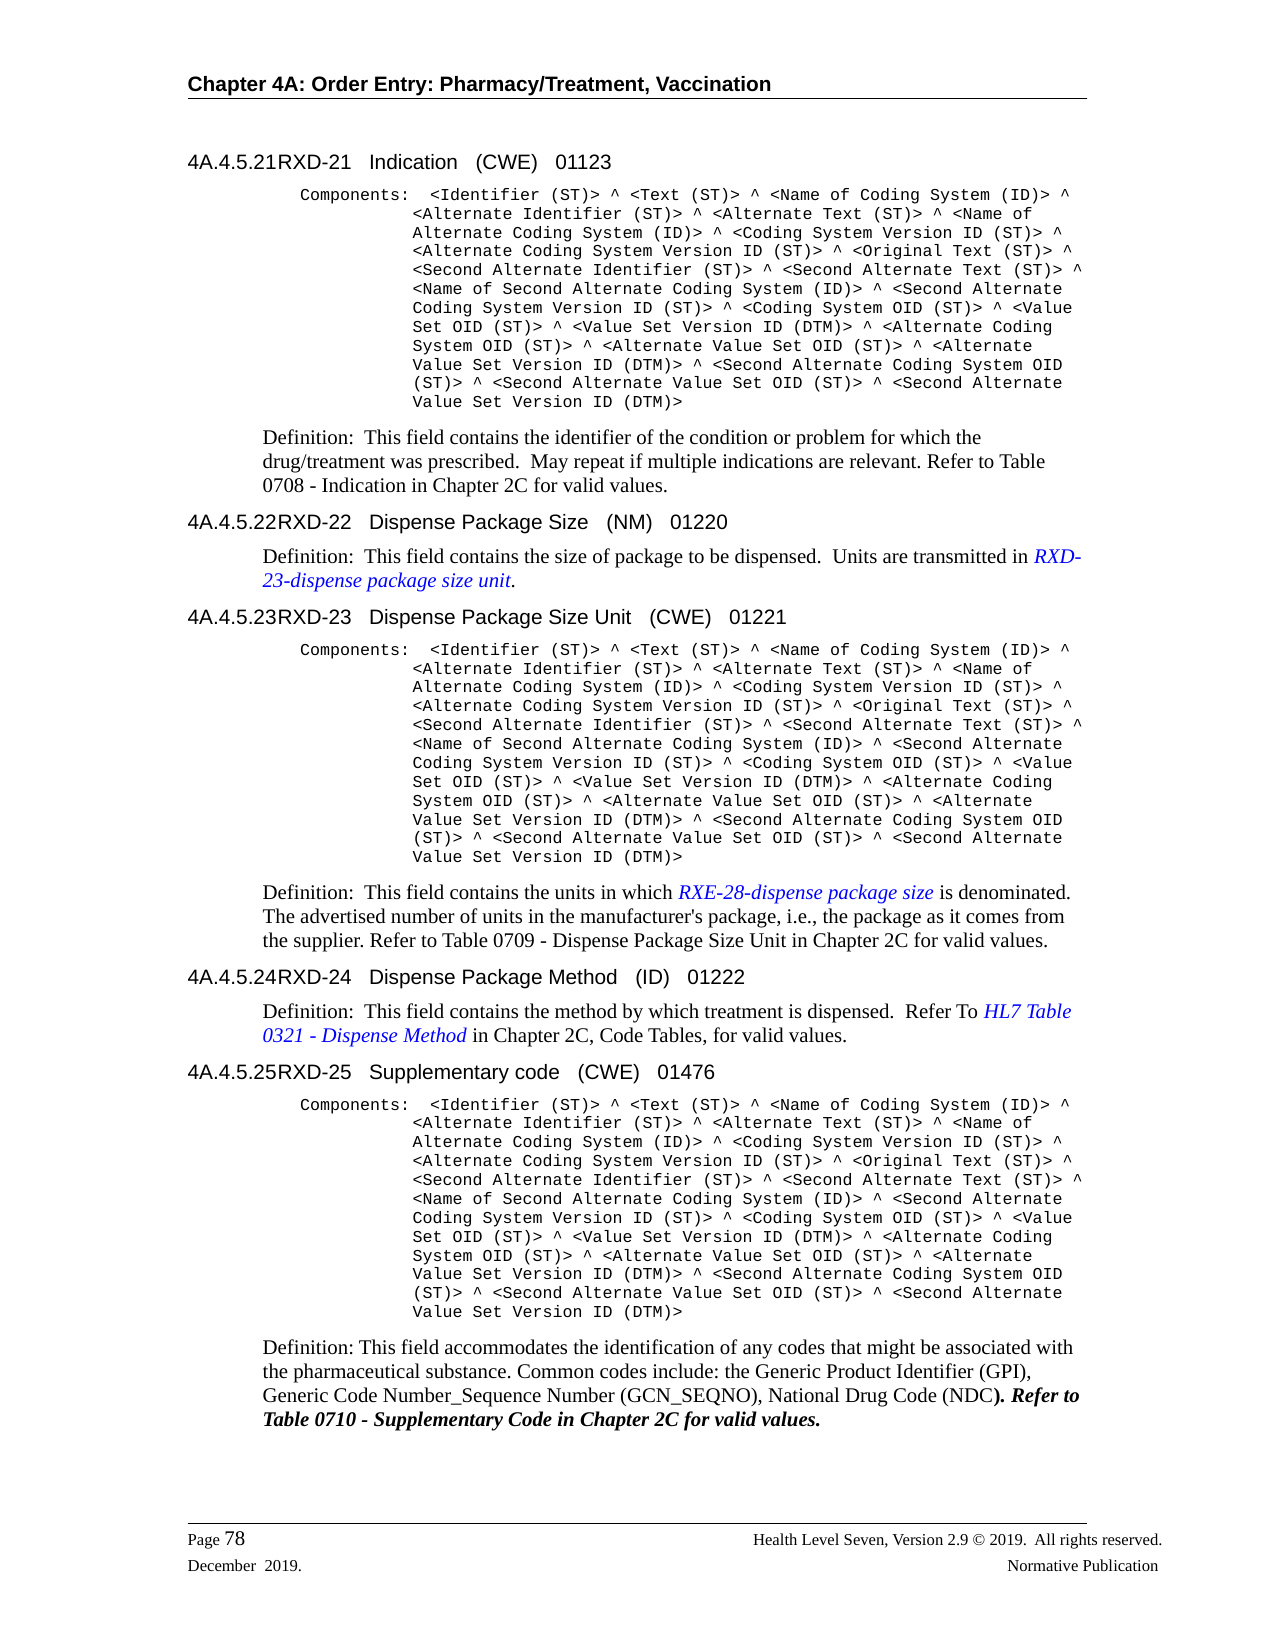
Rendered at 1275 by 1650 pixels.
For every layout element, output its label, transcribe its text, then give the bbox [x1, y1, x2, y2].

subtitle RXD-21 Indication (CWE) 01123 [187, 150, 1087, 174]
subtitle RXD-25 Supplementary code (CWE) 01476 [187, 1060, 1087, 1084]
subtitle RXD-24 Dispense Package Method (ID) 01222 [187, 965, 1087, 989]
subtitle RXD-22 Dispense Package Size (NM) 01220 [187, 510, 1087, 534]
text Definition: This field accommodates the identification of any codes that might be associated with the pharmaceutical substance. Common codes include: the Generic Product Identifier (GPI), Generic Code Number_Sequence Number (GCN_SEQNO), National Drug Code (NDC). Refer to Table 0710 - Supplementary Code in Chapter 2C for valid values. [262, 1335, 1087, 1431]
text Definition: This field contains the units in which RXE-28-dispense package size is denominated. The advertised number of units in the manufacturer's package, i.e., the package as it comes from the supplier. Refer to Table 0709 - Dispense Package Size Unit in Chapter 2C for valid values. [262, 880, 1087, 952]
text Definition: This field contains the identifier of the condition or problem for which the drug/treatment was prescribed. May repeat if multiple indications are relevant. Refer to Table 0708 - Indication in Chapter 2C for valid values. [262, 425, 1087, 497]
subtitle RXD-23 Dispense Package Size Unit (CWE) 01221 [187, 605, 1087, 629]
text Definition: This field contains the size of package to be dispensed. Units are transmitted in RXD-23-dispense package size unit. [262, 544, 1087, 592]
text Definition: This field contains the method by which treatment is dispensed. Refer To HL7 Table 0321 - Dispense Method in Chapter 2C, Code Tables, for valid values. [262, 999, 1087, 1047]
